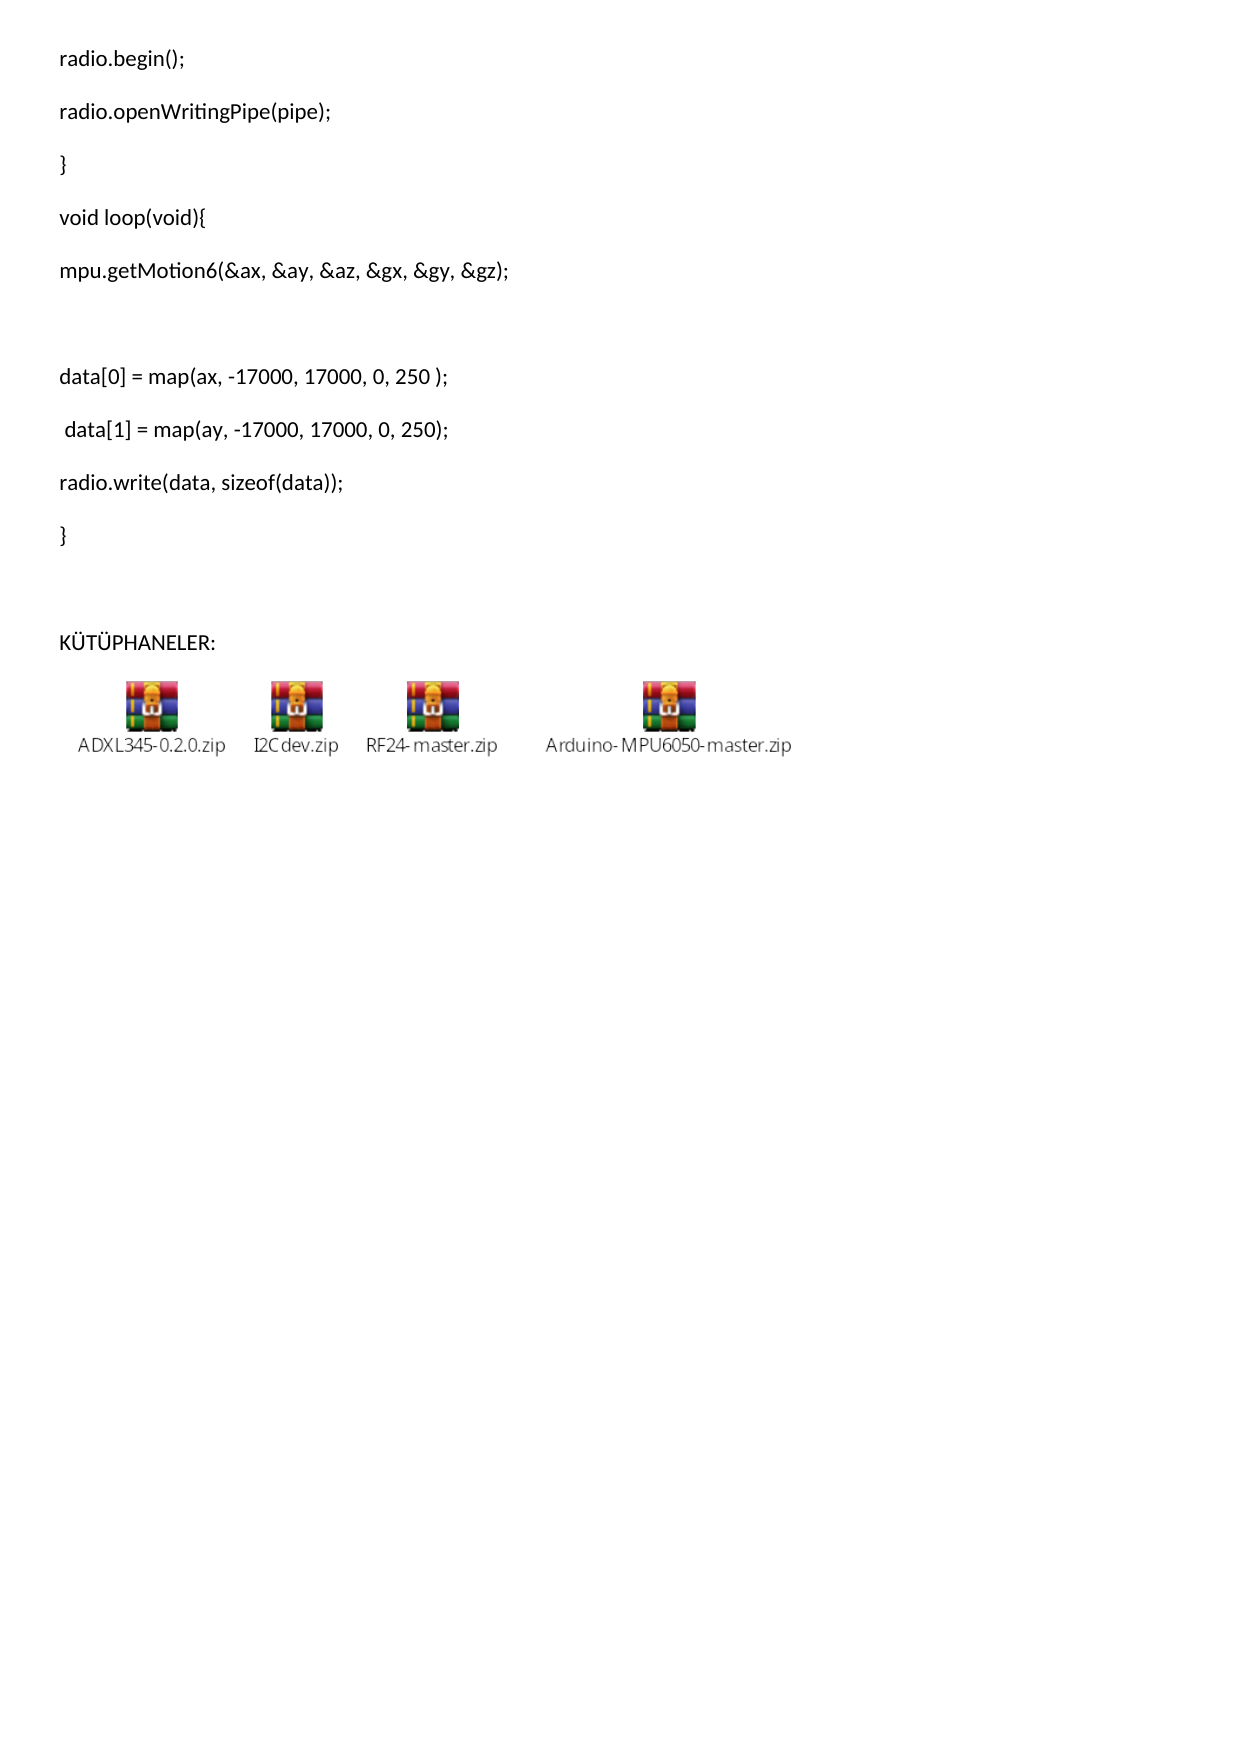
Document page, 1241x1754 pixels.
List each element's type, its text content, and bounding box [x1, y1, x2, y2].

text void loop(void){ [59, 203, 1165, 231]
text data[0] = map(ax, -17000, 17000, 0, 250 ); [59, 362, 1165, 391]
text } [59, 150, 1165, 178]
text KÜTÜPHANELER: [59, 628, 1165, 656]
text } [59, 522, 1165, 549]
text radio.begin(); [59, 44, 1165, 72]
text mpu.getMotion6(&ax, &ay, &az, &gx, &gy, &gz); [59, 256, 1165, 284]
text radio.write(data, sizeof(data)); [59, 468, 1165, 497]
text radio.openWritingPipe(pipe); [59, 97, 1165, 125]
text data[1] = map(ay, -17000, 17000, 0, 250); [59, 416, 1165, 443]
